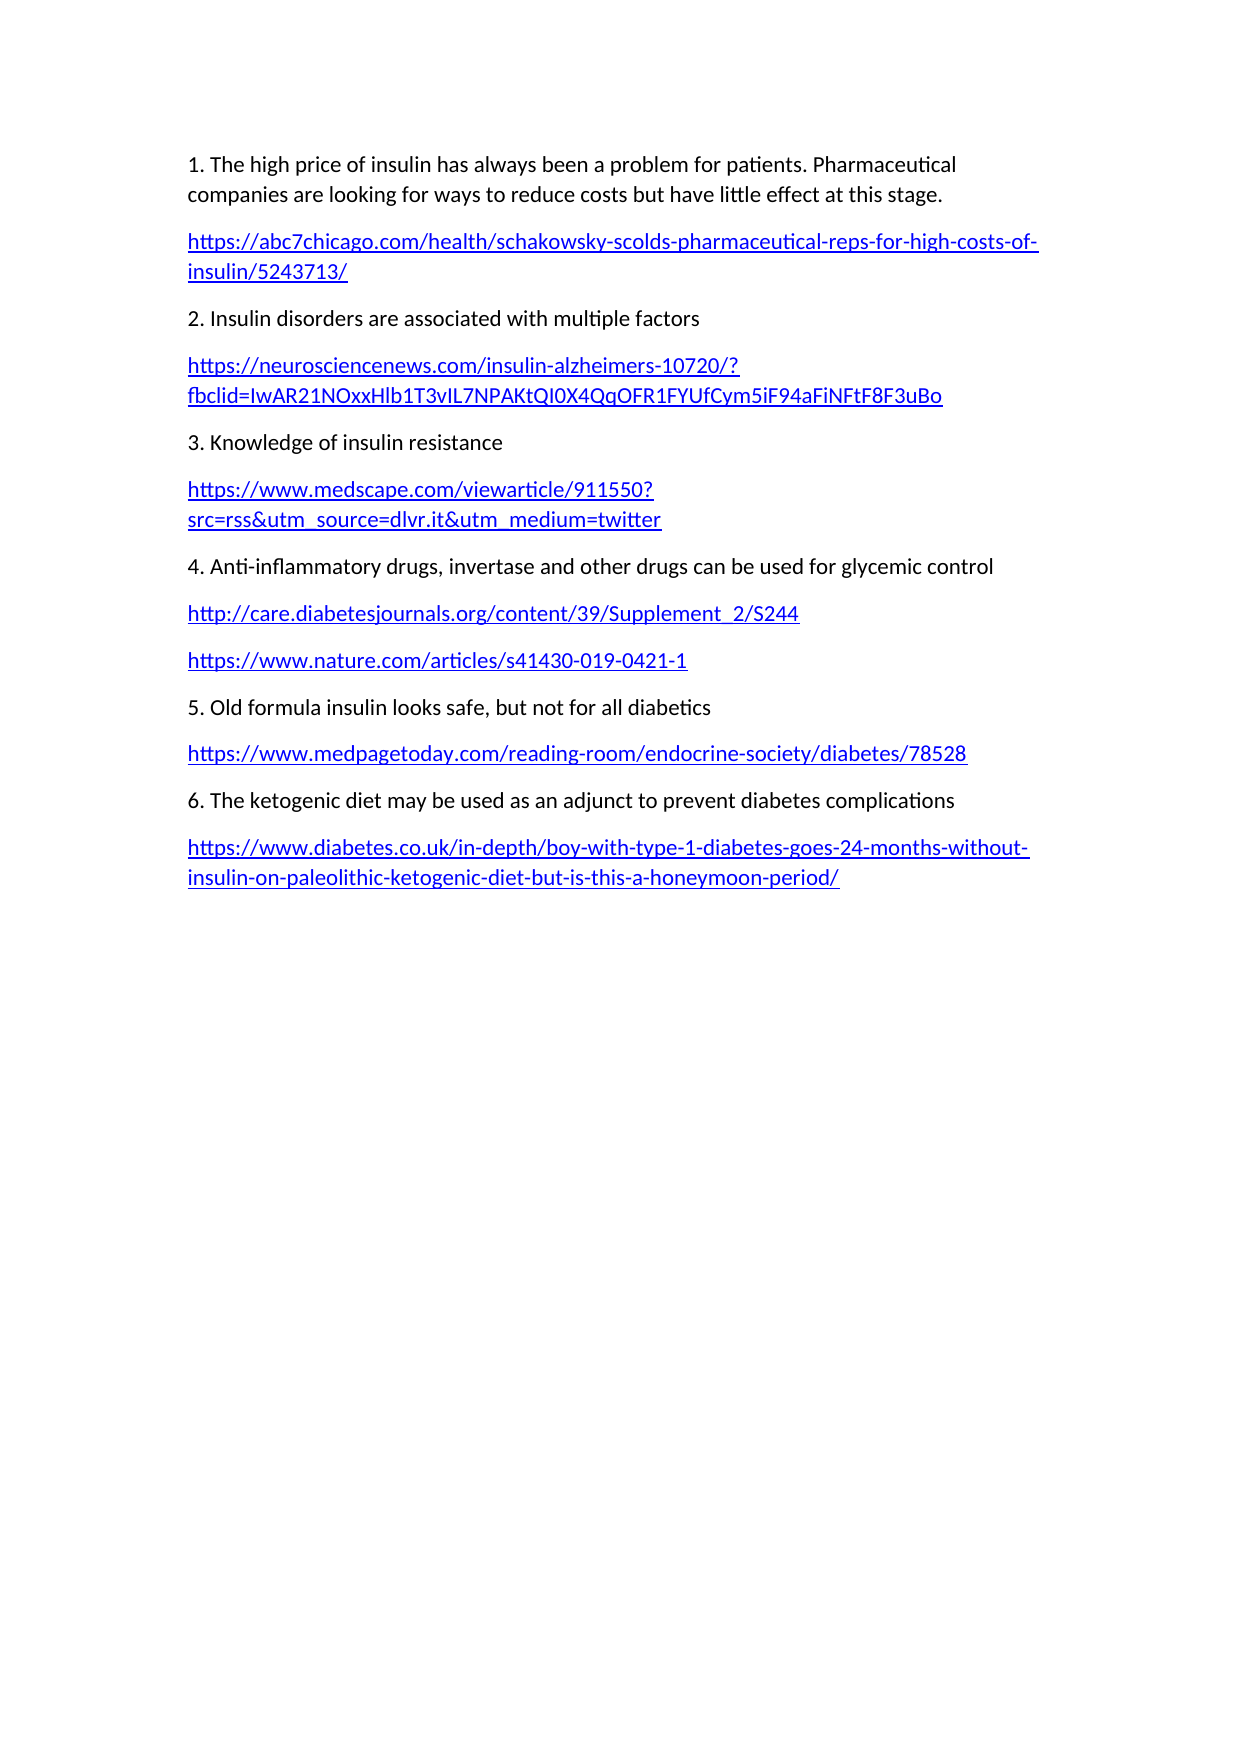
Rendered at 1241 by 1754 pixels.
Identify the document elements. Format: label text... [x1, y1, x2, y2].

text https://abc7chicago.com/health/schakowsky-scolds-pharmaceutical-reps-for-high-costs-of-insulin/5243713/ [187, 227, 1053, 285]
text https://www.medpagetoday.com/reading-room/endocrine-society/diabetes/78528 [187, 739, 1053, 768]
text 4. Anti-inflammatory drugs, invertase and other drugs can be used for glycemic control [187, 552, 1053, 580]
text 3. Knowledge of insulin resistance [187, 428, 1053, 456]
text https://www.nature.com/articles/s41430-019-0421-1 [187, 646, 1053, 674]
text 6. The ketogenic diet may be used as an adjunct to prevent diabetes complications [187, 786, 1053, 814]
text https://neurosciencenews.com/insulin-alzheimers-10720/?fbclid=IwAR21NOxxHlb1T3vIL7NPAKtQI0X4QqOFR1FYUfCym5iF94aFiNFtF8F3uBo [187, 351, 1053, 409]
text 5. Old formula insulin looks safe, but not for all diabetics [187, 693, 1053, 721]
text 2. Insulin disorders are associated with multiple factors [187, 304, 1053, 332]
text https://www.diabetes.co.uk/in-depth/boy-with-type-1-diabetes-goes-24-months-without-insulin-on-paleolithic-ketogenic-diet-but-is-this-a-honeymoon-period/ [187, 833, 1053, 892]
text https://www.medscape.com/viewarticle/911550?src=rss&utm_source=dlvr.it&utm_medium=twitter [187, 475, 1053, 533]
text 1. The high price of insulin has always been a problem for patients. Pharmaceutical companies are looking for ways to reduce costs but have little effect at this stage. [187, 150, 1053, 208]
text http://care.diabetesjournals.org/content/39/Supplement_2/S244 [187, 599, 1053, 627]
